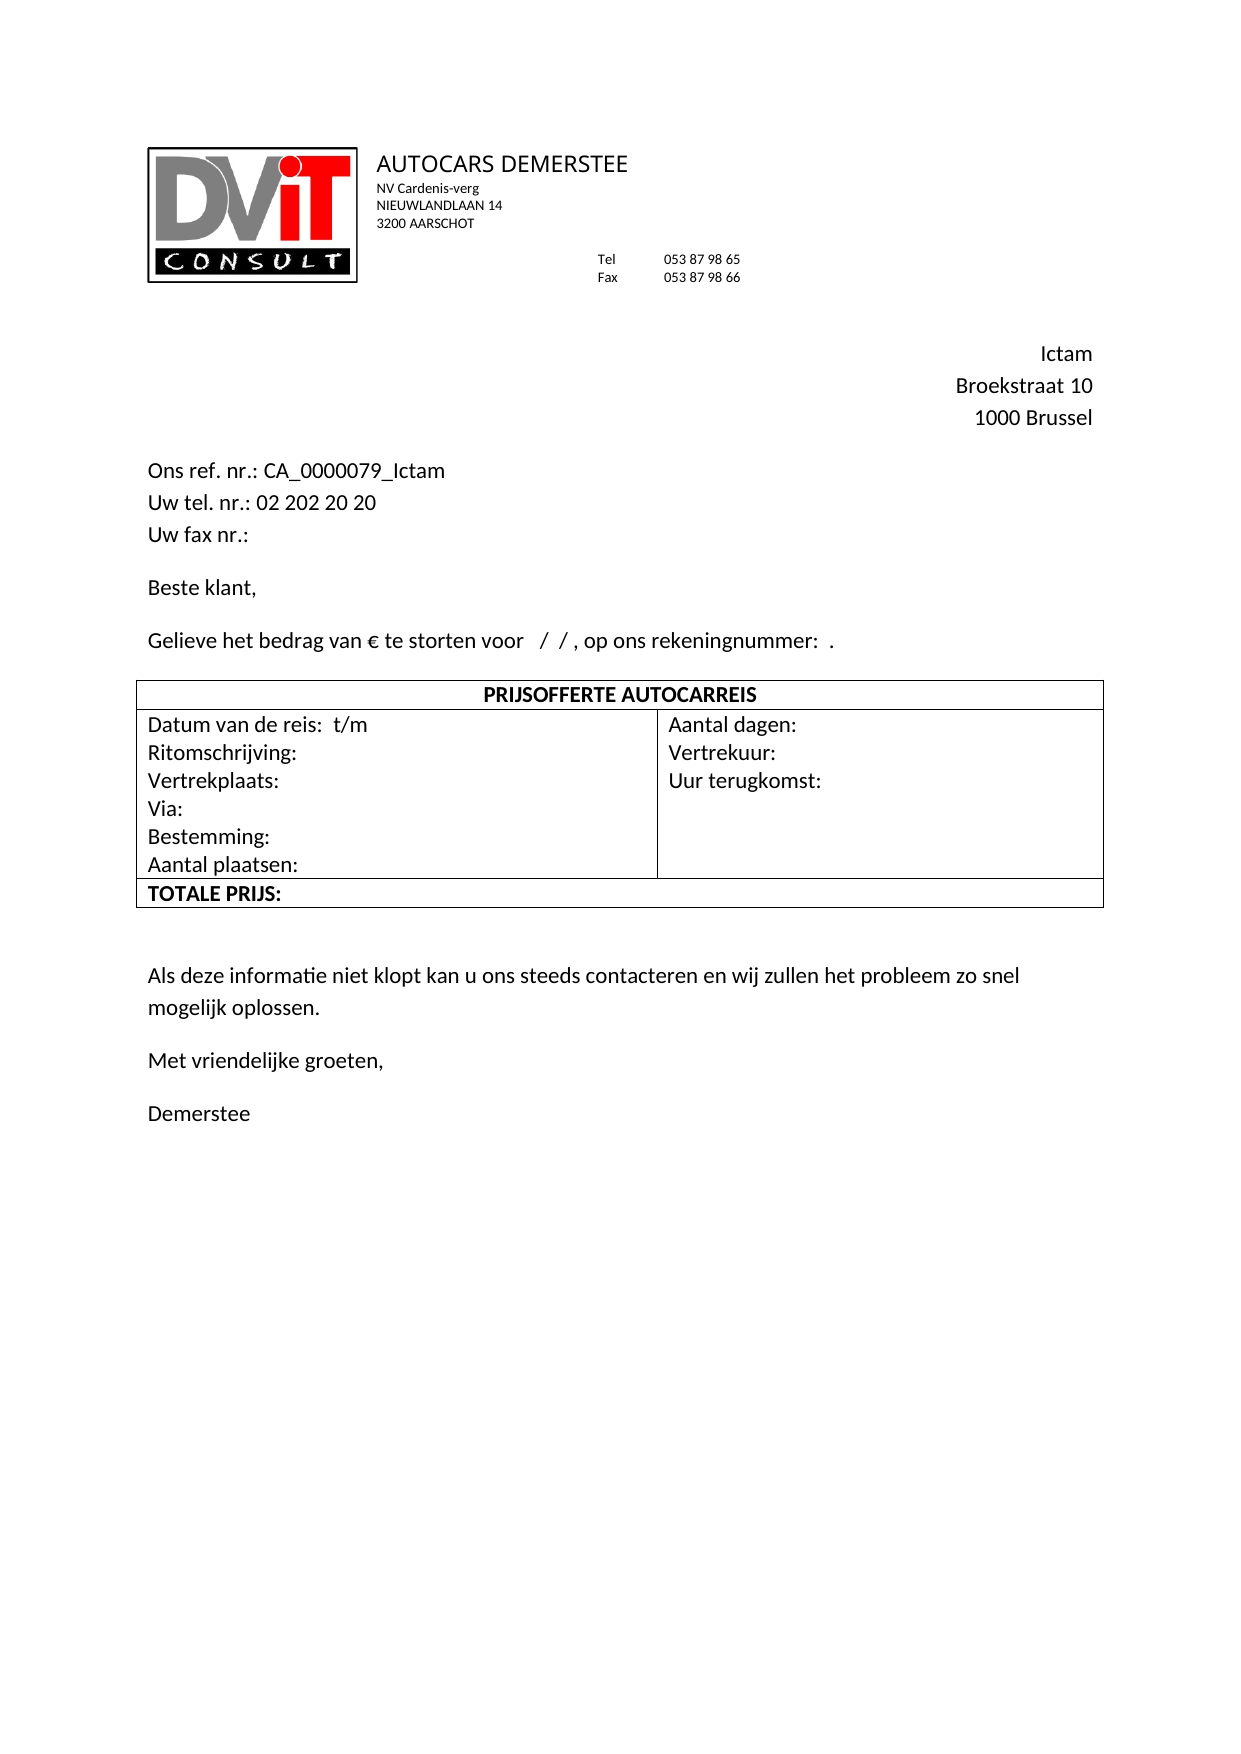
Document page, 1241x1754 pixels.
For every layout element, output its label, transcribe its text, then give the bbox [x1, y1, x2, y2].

table_header PRIJSOFFERTE AUTOCARREIS [137, 681, 1103, 709]
text Demerstee [148, 1099, 1093, 1127]
text Ictam Broekstraat 10 1000 Brussel [148, 339, 1093, 431]
table_cell Aantal dagen: Vertrekuur: Uur terugkomst: [658, 710, 1103, 878]
text Beste klant, [148, 573, 1093, 602]
text AUTOCARS DEMERSTEE NV Cardenis-verg NIEUWLANDLAAN 14 3200 AARSCHOT [358, 148, 1093, 232]
text Tel 053 87 98 65 Fax 053 87 98 66 [369, 250, 1093, 286]
picture [147, 147, 358, 283]
text Gelieve het bedrag van € te storten voor / / , op ons rekeningnummer: . [148, 627, 1093, 654]
text Met vriendelijke groeten, [148, 1046, 1093, 1074]
table_cell TOTALE PRIJS: [137, 879, 1103, 907]
text Ons ref. nr.: CA_0000079_Ictam Uw tel. nr.: 02 202 20 20 Uw fax nr.: [148, 456, 1093, 548]
table_cell Datum van de reis: t/m Ritomschrijving: Vertrekplaats: Via: Bestemming: Aantal plaatsen: [137, 710, 657, 878]
text Als deze informatie niet klopt kan u ons steeds contacteren en wij zullen het probleem zo snel mogelijk oplossen. [148, 961, 1093, 1021]
